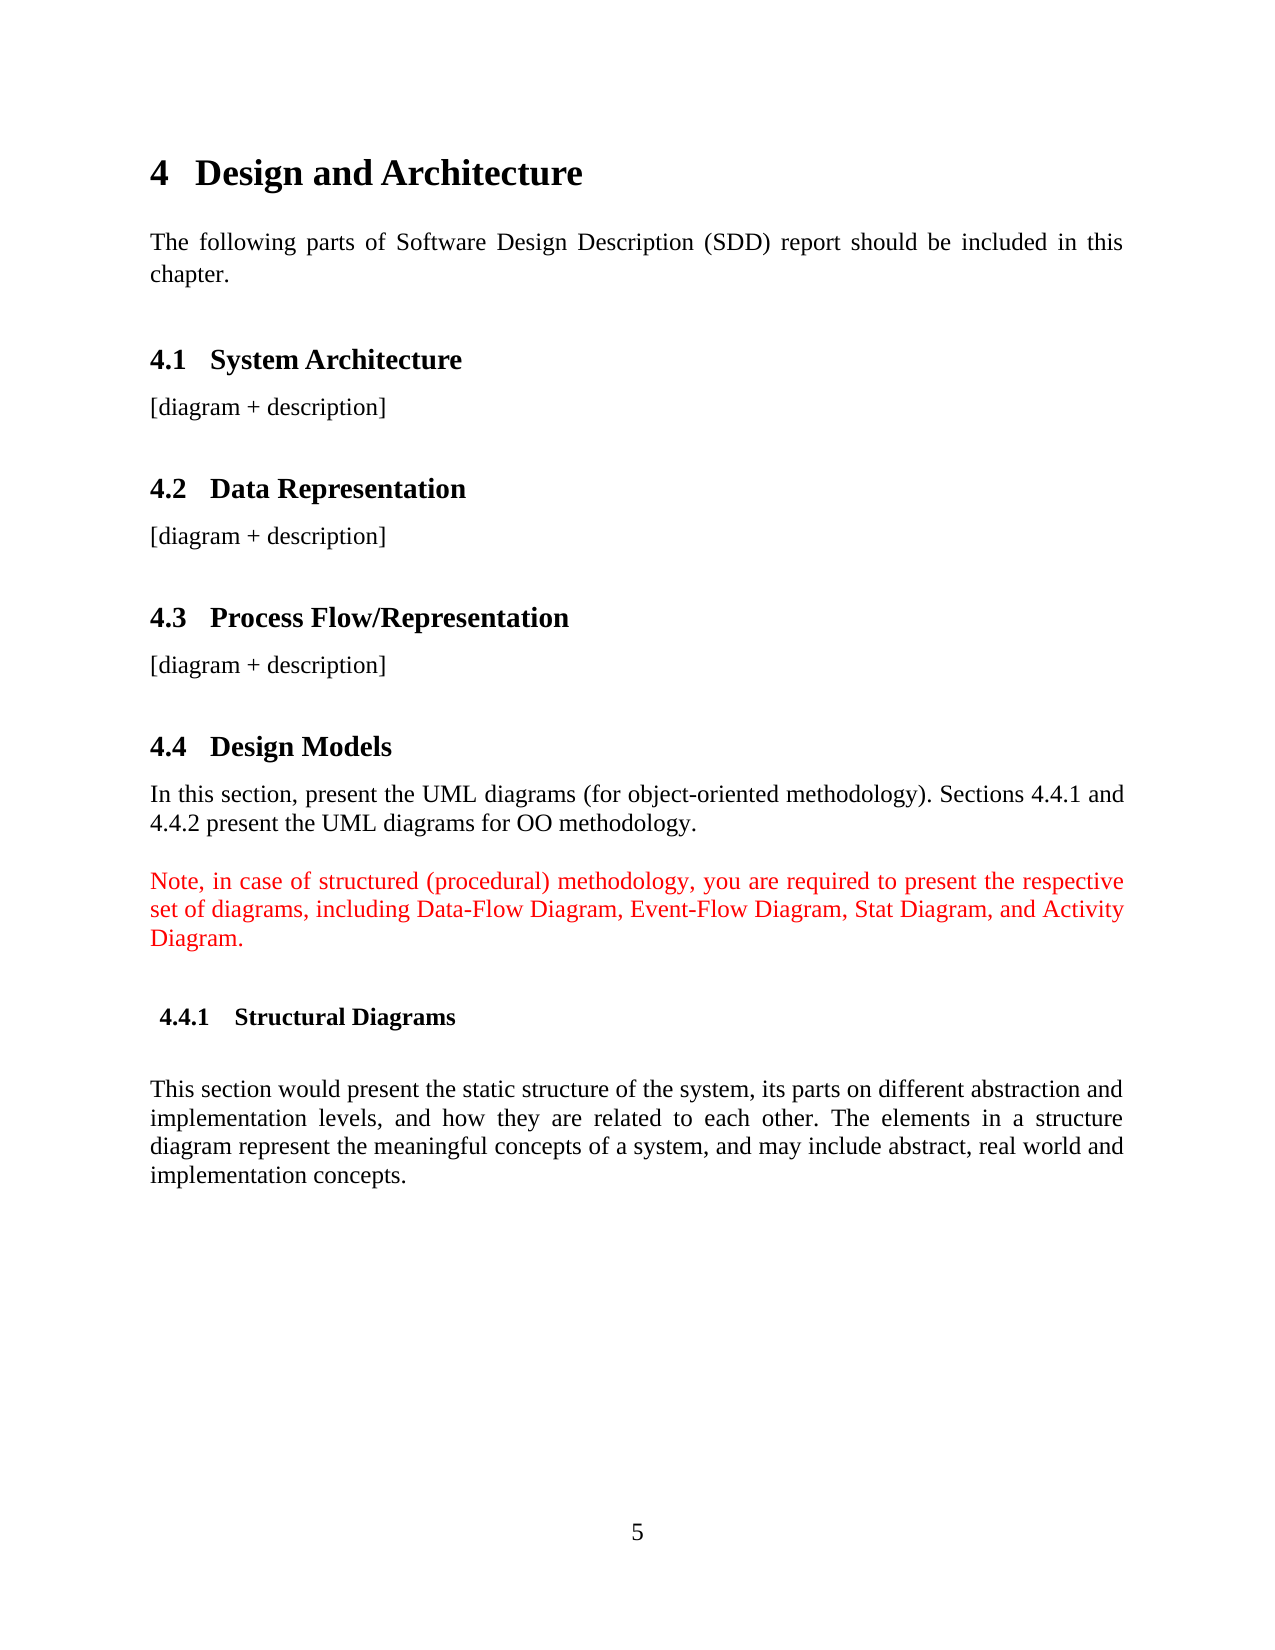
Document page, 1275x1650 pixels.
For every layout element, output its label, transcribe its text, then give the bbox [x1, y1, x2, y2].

text [diagram + description] [150, 392, 1125, 421]
text [diagram + description] [150, 521, 1125, 550]
subtitle Data Representation [150, 471, 1125, 504]
text [diagram + description] [150, 650, 1125, 679]
subtitle Process Flow/Representation [150, 600, 1125, 634]
text In this section, present the UML diagrams (for object-oriented methodology). Sections 4.4.1 and 4.4.2 present the UML diagrams for OO methodology. [150, 779, 1125, 837]
subtitle System Architecture [150, 342, 1125, 376]
subtitle Design and Architecture [150, 150, 1125, 193]
text Note, in case of structured (procedural) methodology, you are required to present the respective set of diagrams, including Data-Flow Diagram, Event-Flow Diagram, Stat Diagram, and Activity Diagram. [150, 866, 1125, 952]
subtitle Design Models [150, 729, 1125, 763]
text This section would present the static structure of the system, its parts on different abstraction and implementation levels, and how they are related to each other. The elements in a structure diagram represent the meaningful concepts of a system, and may include abstract, real world and implementation concepts. [150, 1074, 1125, 1189]
subtitle Structural Diagrams [159, 1002, 1125, 1031]
text The following parts of Software Design Description (SDD) report should be included in this chapter. [150, 227, 1125, 288]
